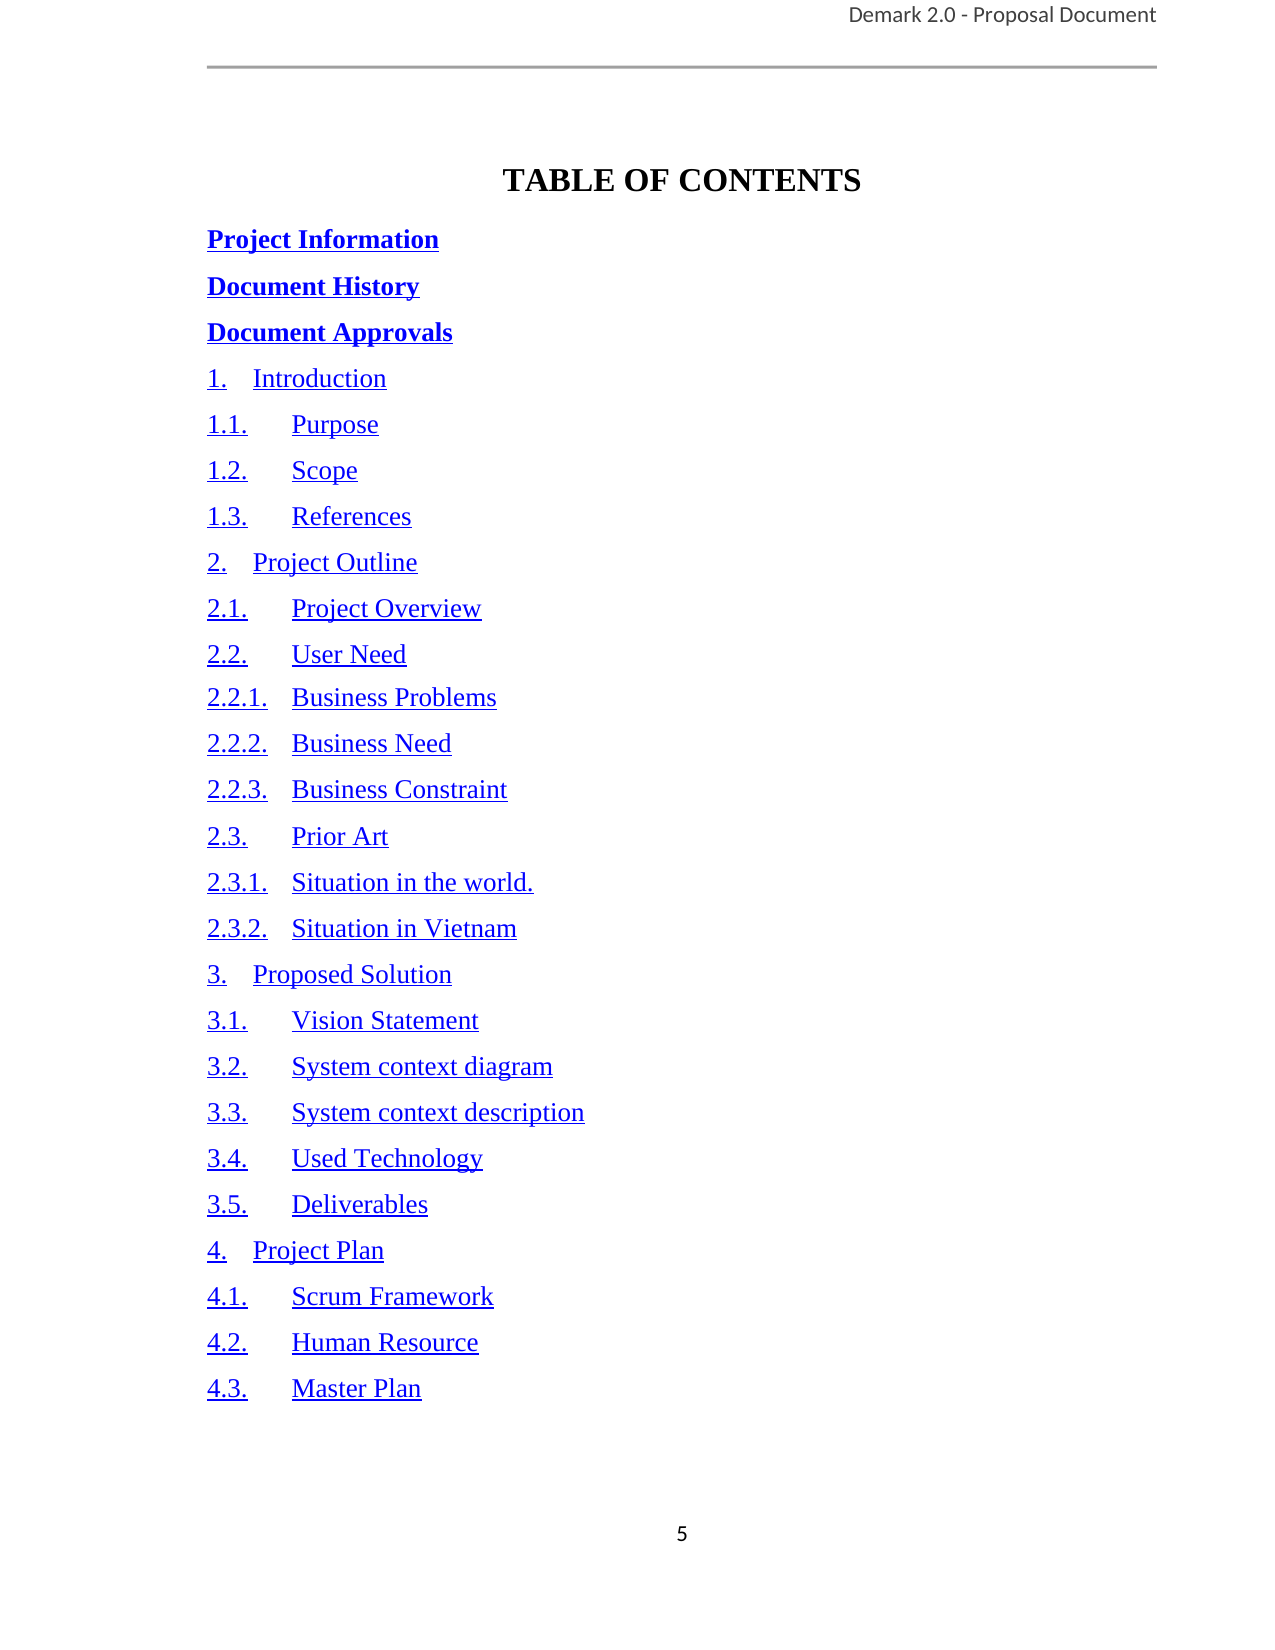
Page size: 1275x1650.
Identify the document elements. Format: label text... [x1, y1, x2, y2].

text TABLE OF CONTENTS [207, 160, 1157, 198]
